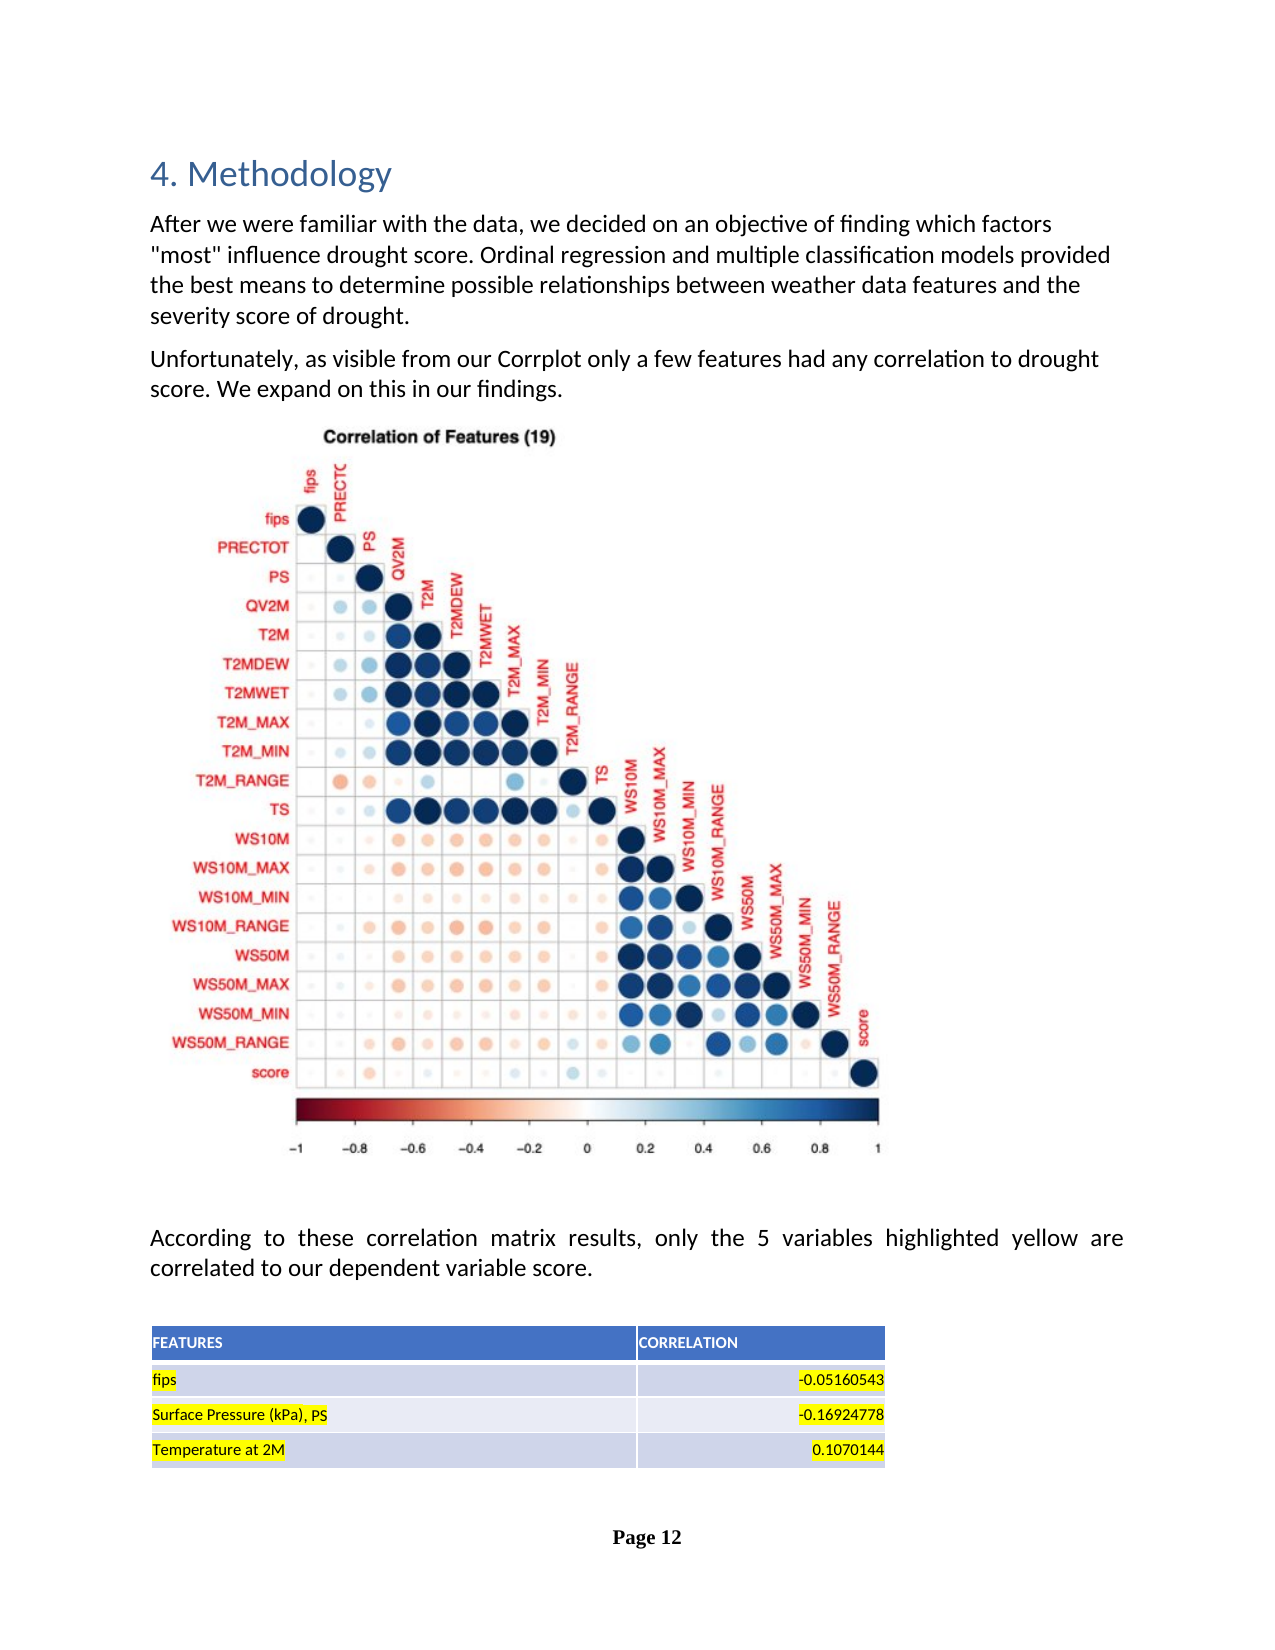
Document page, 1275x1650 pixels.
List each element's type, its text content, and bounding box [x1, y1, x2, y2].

table_cell -0.05160543​ [638, 1365, 885, 1396]
table_cell Surface Pressure (kPa)​, PS [152, 1398, 636, 1432]
picture [150, 416, 899, 1167]
text After we were familiar with the data, we decided on an objective of finding which factors "most" influence drought score. Ordinal regression and multiple classification models provided the best means to determine possible relationships between weather data features and the severity score of drought. [150, 208, 1125, 330]
table_cell fips​ [152, 1365, 636, 1396]
subtitle 4. Methodology [150, 150, 1125, 196]
text Unfortunately, as visible from our Corrplot only a few features had any correlation to drought score. We expand on this in our findings. [150, 343, 1125, 404]
table_cell Temperature at 2M​ [152, 1433, 636, 1468]
text According to these correlation matrix results, only the 5 variables highlighted yellow are correlated to our dependent variable score. [150, 1222, 1125, 1283]
table_header FEATURES​ [152, 1326, 636, 1360]
table_cell 0.1070144​ [638, 1433, 885, 1468]
table_cell -0.16924778​ [638, 1398, 885, 1432]
table_header CORRELATION​ [638, 1326, 885, 1360]
